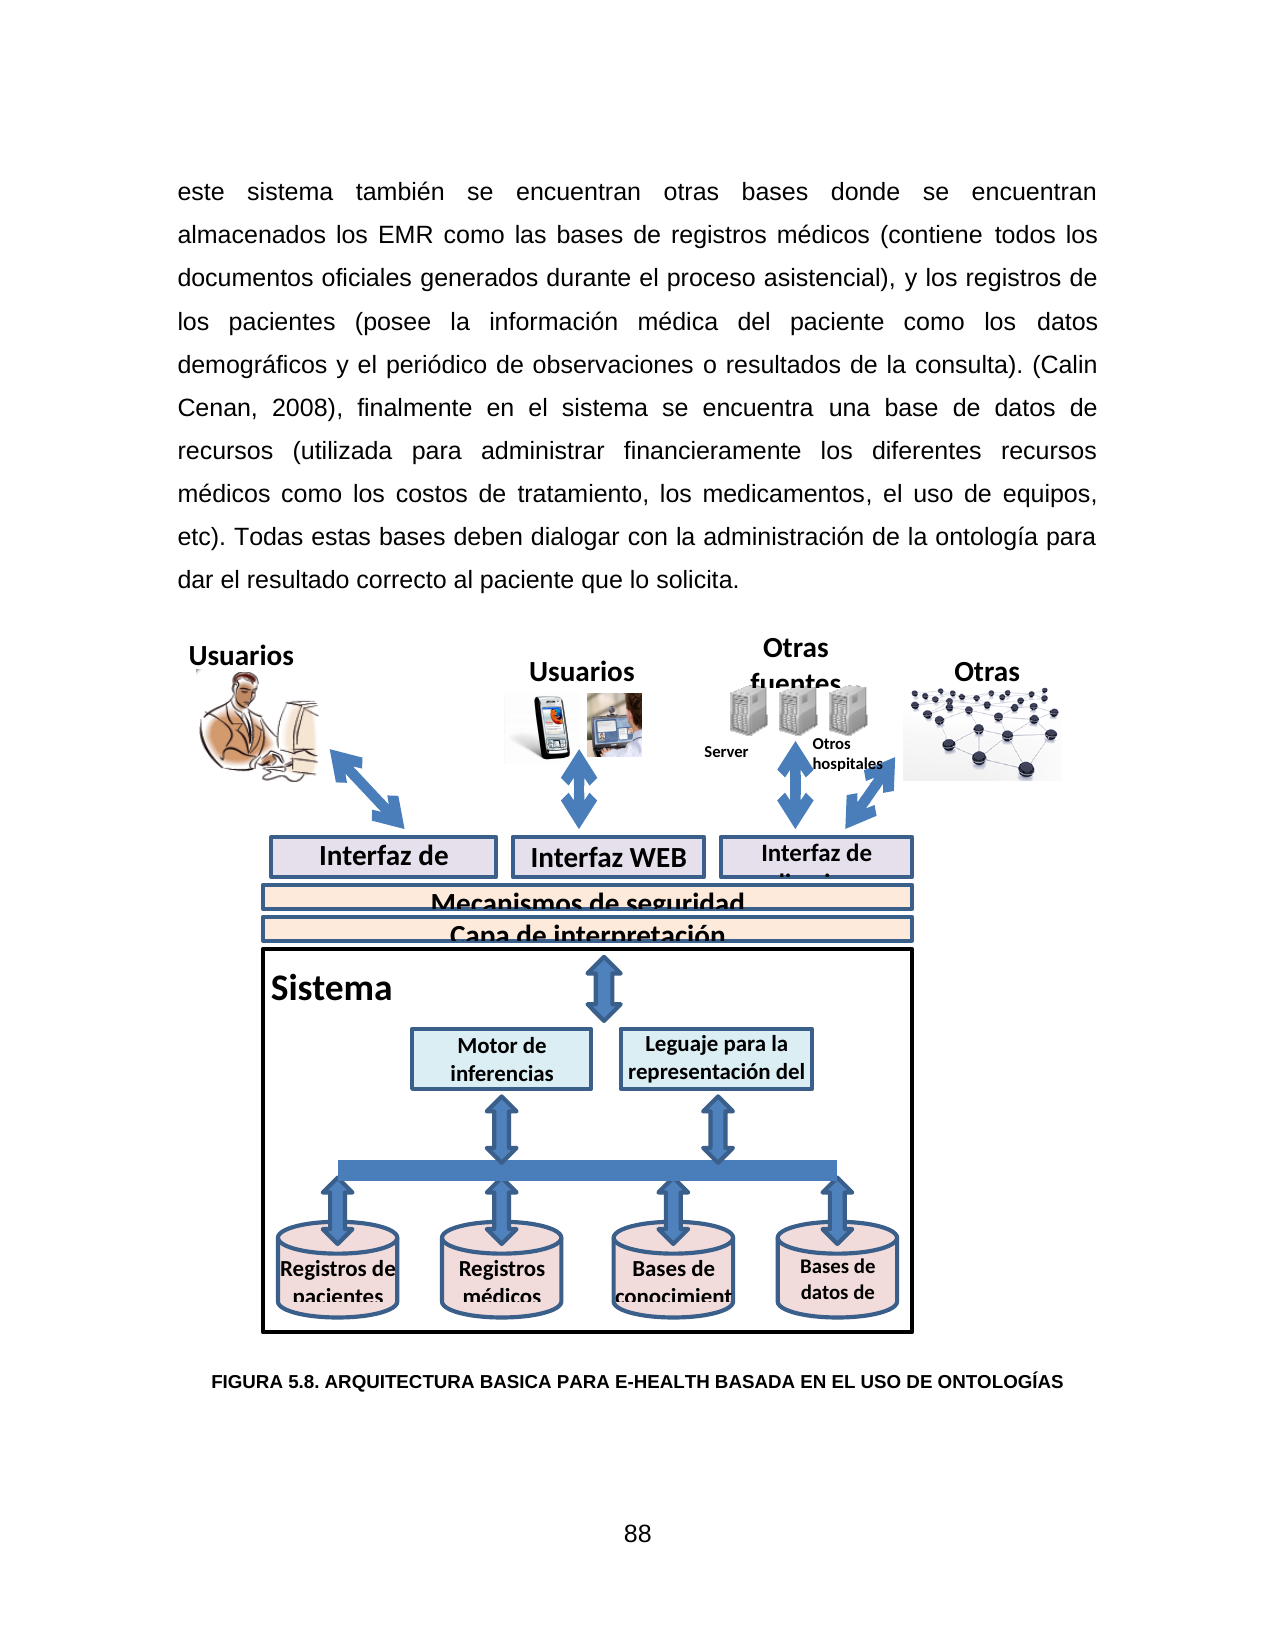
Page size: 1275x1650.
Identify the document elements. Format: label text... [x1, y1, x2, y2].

text FIGURA 5.8. ARQUITECTURA BASICA PARA E-HEALTH BASADA EN EL USO DE ONTOLOGÍAS [177, 1371, 1098, 1392]
picture [587, 693, 642, 757]
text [177, 177, 1098, 594]
picture [729, 685, 772, 738]
picture [903, 682, 1062, 781]
picture [504, 693, 580, 764]
picture [196, 669, 322, 786]
picture [778, 685, 822, 738]
picture [828, 685, 872, 738]
